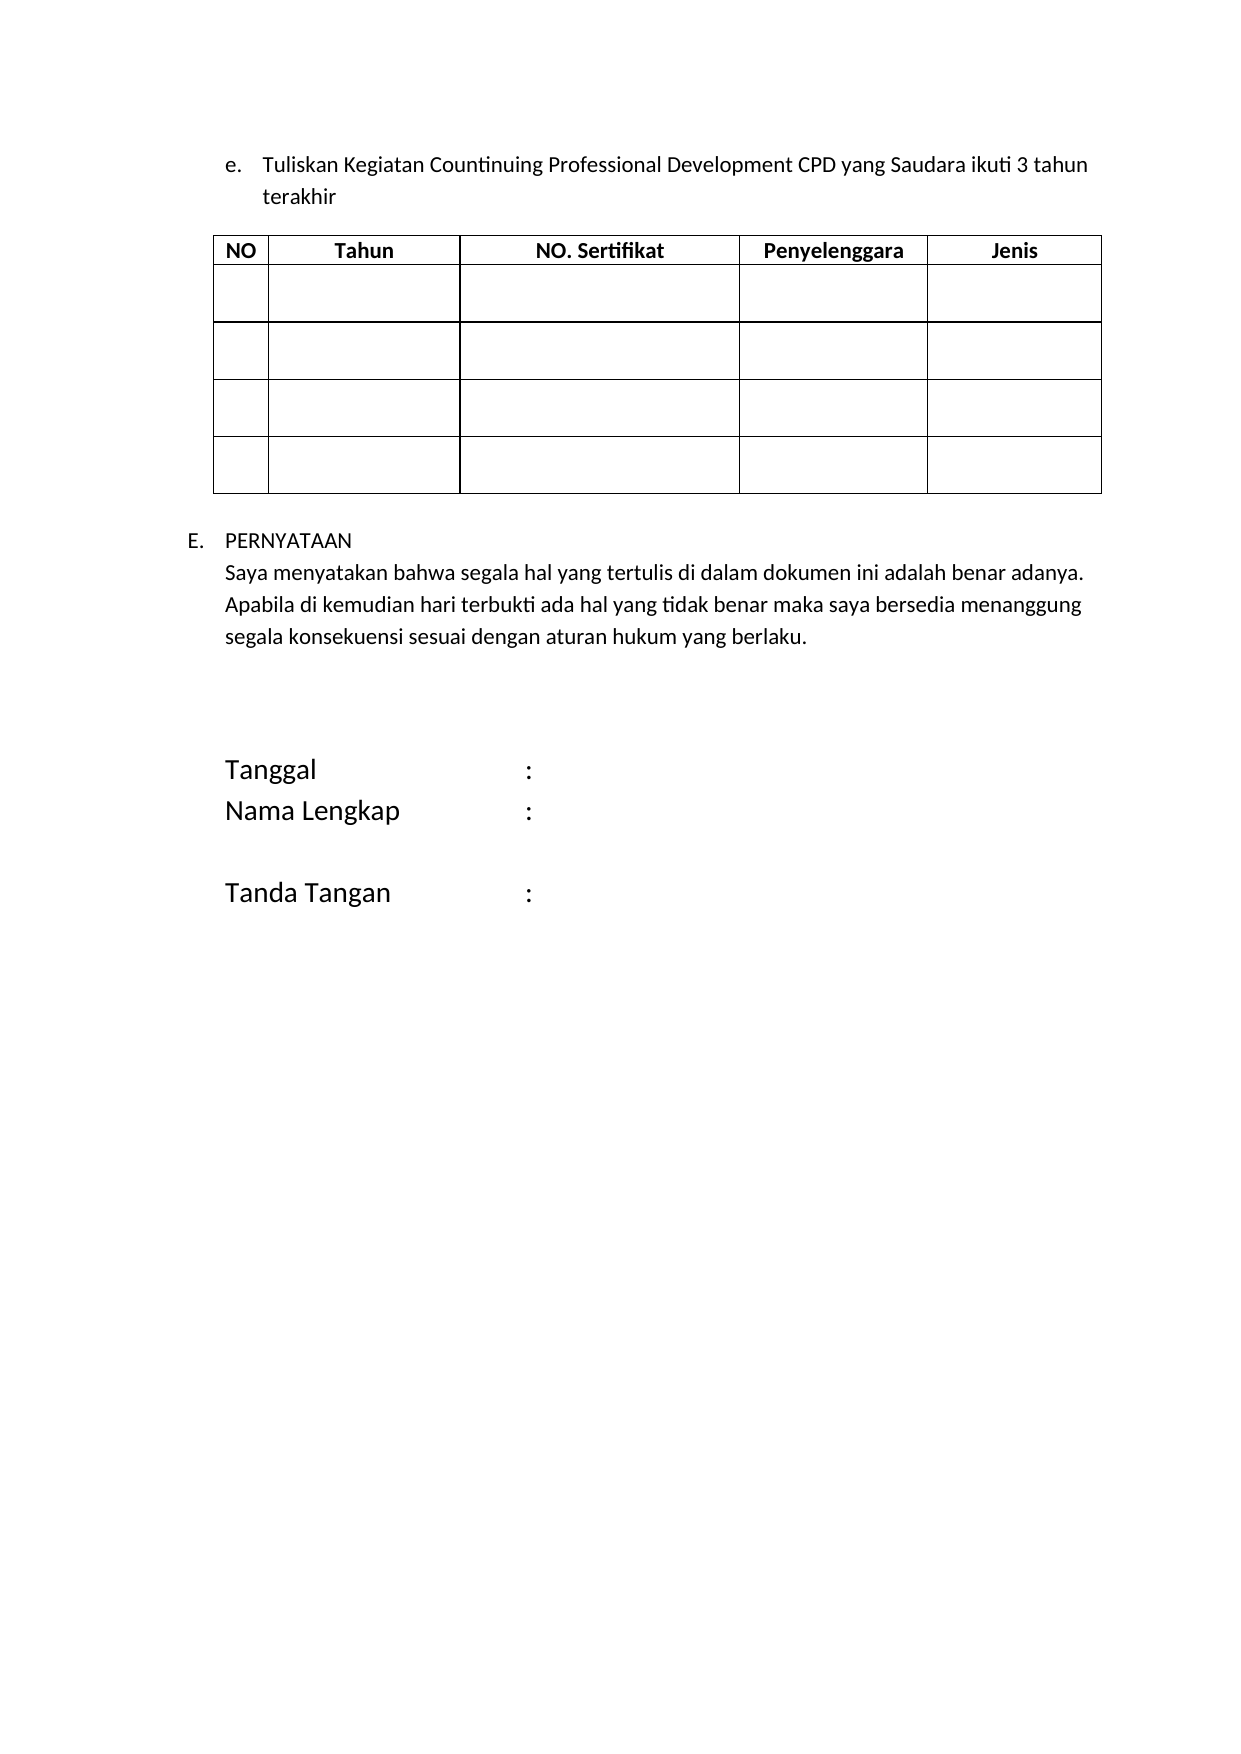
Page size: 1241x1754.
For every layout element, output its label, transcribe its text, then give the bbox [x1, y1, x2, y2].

table_header NO. Sertifikat [461, 236, 739, 264]
table_cell [214, 380, 268, 436]
table_cell [740, 323, 927, 378]
table_cell [461, 437, 739, 493]
table_cell [928, 380, 1101, 436]
table_cell [928, 437, 1101, 493]
table_cell [269, 265, 459, 321]
table_cell [269, 380, 459, 436]
table_cell [461, 323, 739, 378]
list PERNYATAAN [187, 526, 1090, 554]
table_cell [740, 265, 927, 321]
table_cell [461, 265, 739, 321]
list Saya menyatakan bahwa segala hal yang tertulis di dalam dokumen ini adalah benar adanya. Apabila di kemudian hari terbukti ada hal yang tidak benar maka saya bersedia menanggung segala konsekuensi sesuai dengan aturan hukum yang berlaku. [225, 558, 1090, 650]
table_cell [269, 323, 459, 378]
table_cell [214, 265, 268, 321]
table_cell [269, 437, 459, 493]
table_cell [214, 437, 268, 493]
list Nama Lengkap : [225, 792, 1090, 828]
table_header Tahun [269, 236, 459, 264]
table_cell [928, 323, 1101, 378]
table_cell [740, 437, 927, 493]
table_cell [928, 265, 1101, 321]
table_cell [740, 380, 927, 436]
table_header Jenis [928, 236, 1101, 264]
table_header NO [214, 236, 268, 264]
list Tanggal : [225, 751, 1090, 787]
table_header Penyelenggara [740, 236, 927, 264]
table_cell [461, 380, 739, 436]
table_cell [214, 323, 268, 378]
list Tuliskan Kegiatan Countinuing Professional Development CPD yang Saudara ikuti 3 tahun terakhir [225, 150, 1090, 210]
list Tanda Tangan : [225, 874, 1090, 909]
